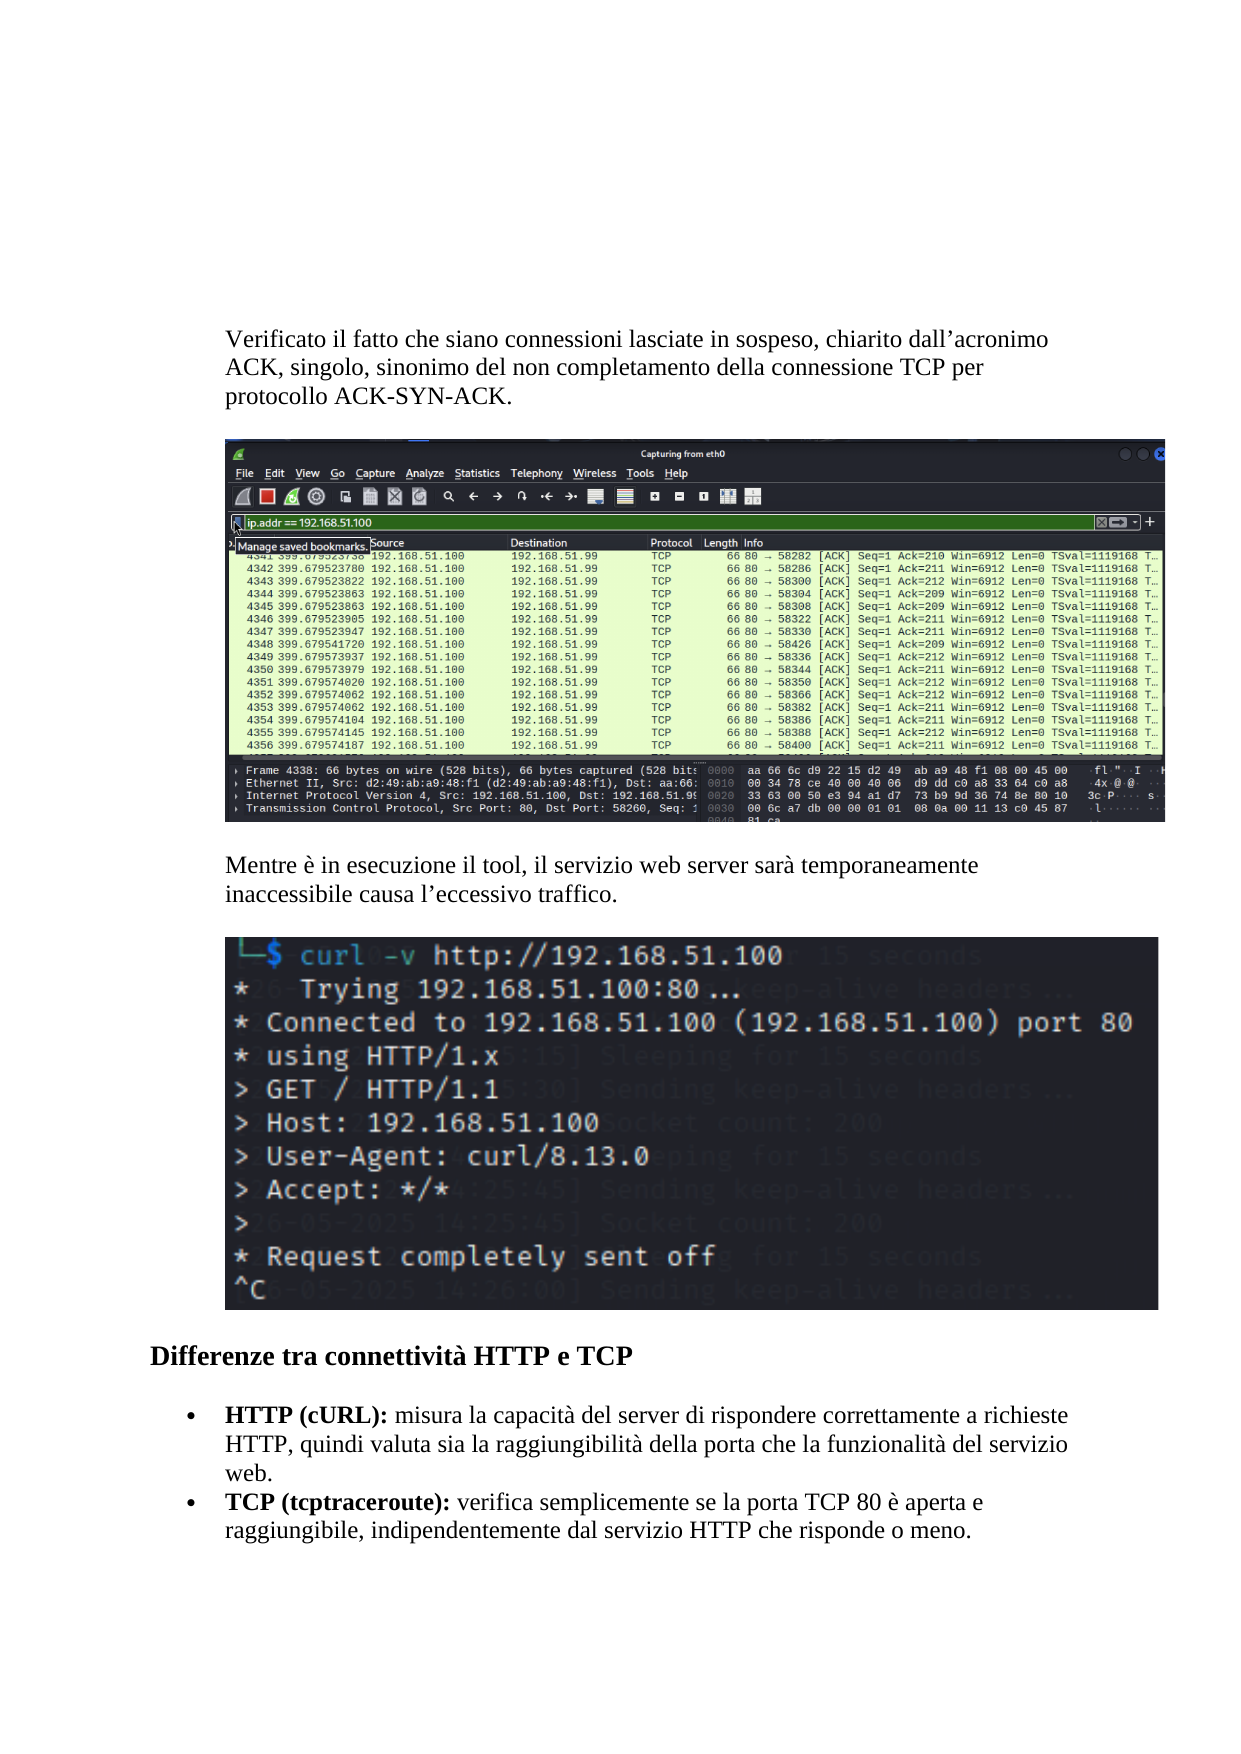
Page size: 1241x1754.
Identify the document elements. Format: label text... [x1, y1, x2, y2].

text Mentre è in esecuzione il tool, il servizio web server sarà temporaneamente inaccessibile causa l’eccessivo traffico. [225, 1516, 1090, 1573]
picture [225, 150, 783, 787]
text Verificato il fatto che siano connessioni lasciate in sospeso, chiarito dall’acronimo ACK, singolo, sinonimo del non completamento della connessione TCP per protocollo ACK-SYN-ACK. [225, 989, 1090, 1075]
picture [225, 1104, 1166, 1487]
